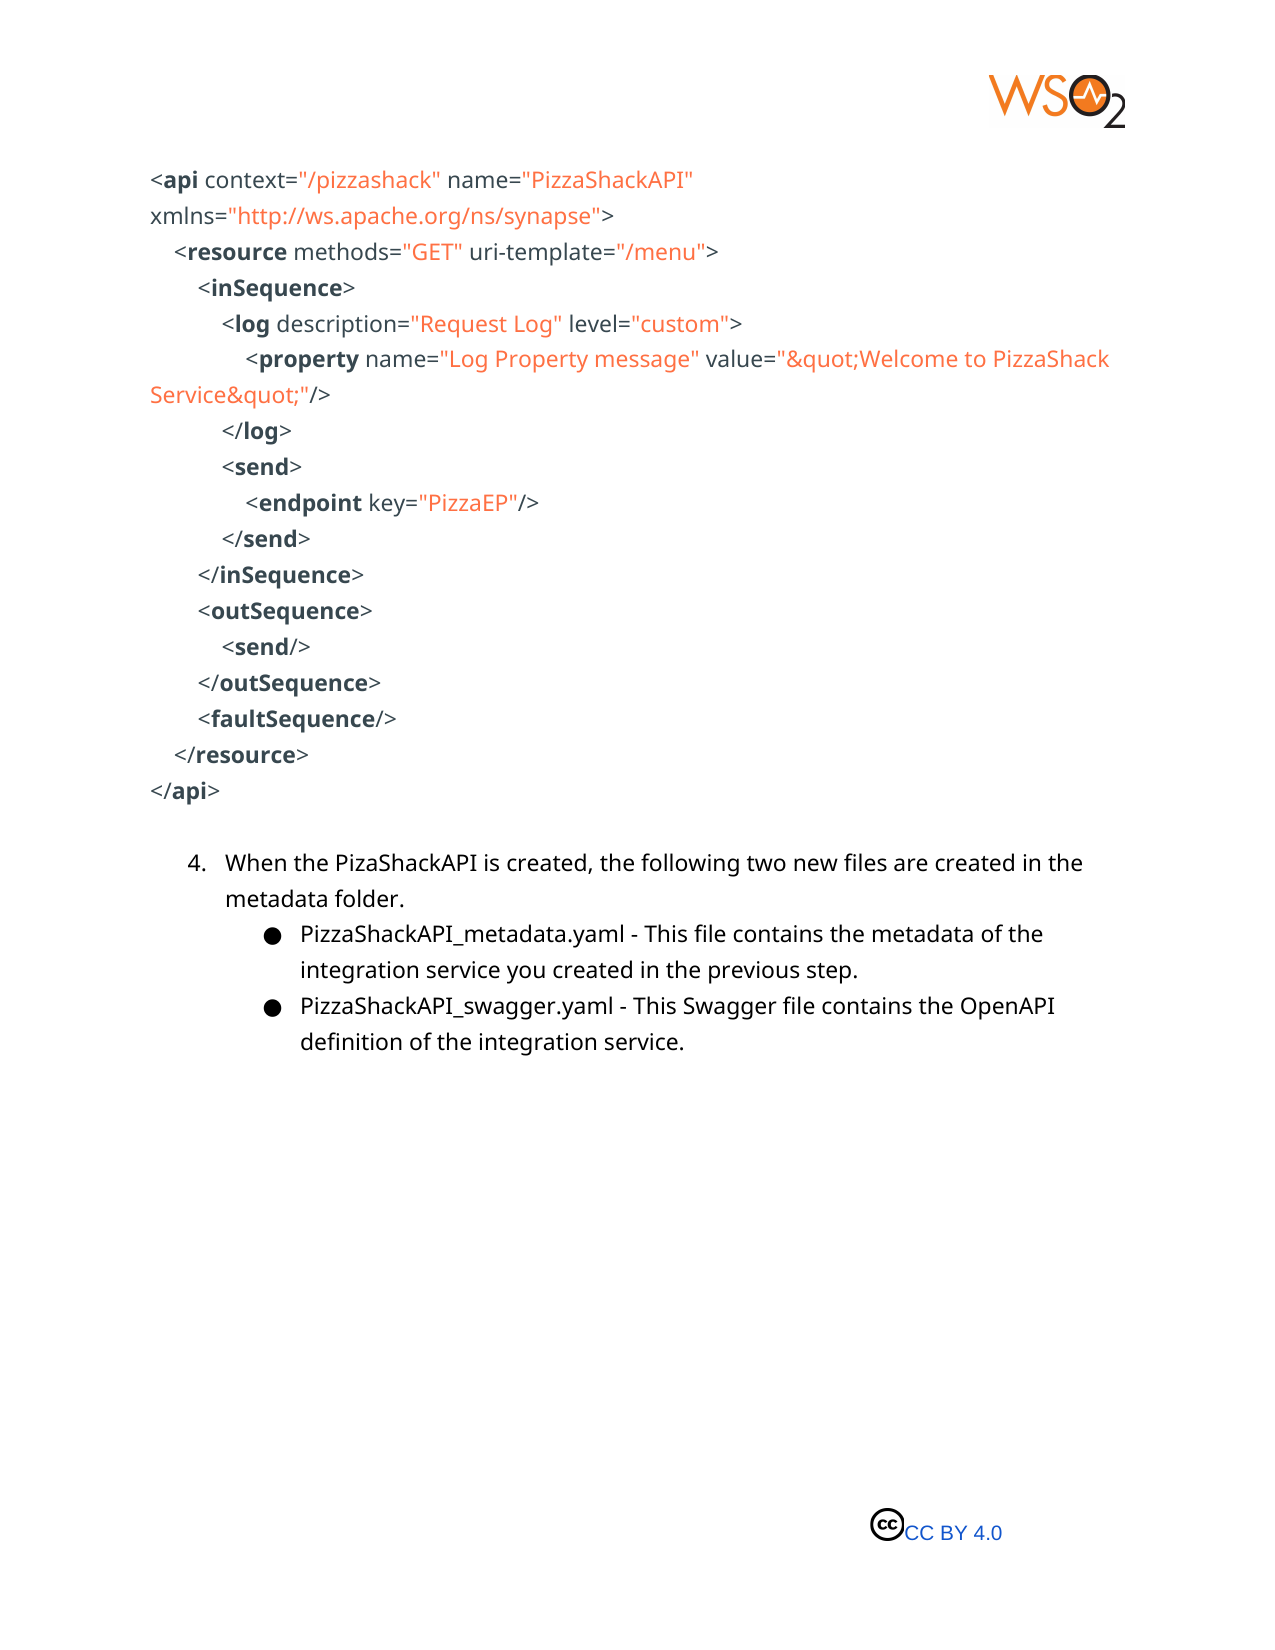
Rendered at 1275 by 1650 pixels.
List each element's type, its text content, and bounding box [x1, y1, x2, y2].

text <property name="Log Property message" value="&quot;Welcome to PizzaShack Service&quot;"/> [150, 343, 1125, 411]
text </send> [150, 523, 1125, 554]
text <send/> [150, 631, 1125, 662]
text </inSequence> [150, 559, 1125, 590]
text </resource> [150, 739, 1125, 770]
list PizzaShackAPI_metadata.yaml - This file contains the metadata of the integration service you created in the previous step. [262, 918, 1125, 986]
text <inSequence> [150, 272, 1125, 303]
list PizzaShackAPI_swagger.yaml - This Swagger file contains the OpenAPI definition of the integration service. [262, 990, 1125, 1057]
picture [870, 1508, 904, 1541]
text <api context="/pizzashack" name="PizzaShackAPI" xmlns="http://ws.apache.org/ns/synapse"> [150, 164, 1125, 231]
text <endpoint key="PizzaEP"/> [150, 487, 1125, 518]
text <send> [150, 451, 1125, 482]
picture [988, 75, 1125, 128]
text <resource methods="GET" uri-template="/menu"> [150, 236, 1125, 267]
text <outSequence> [150, 595, 1125, 626]
list When the PizaShackAPI is created, the following two new files are created in the metadata folder. [187, 847, 1125, 914]
text </outSequence> [150, 667, 1125, 698]
text <log description="Request Log" level="custom"> [150, 307, 1125, 339]
text <faultSequence/> [150, 703, 1125, 734]
text </log> [150, 415, 1125, 447]
text </api> [150, 775, 1125, 806]
